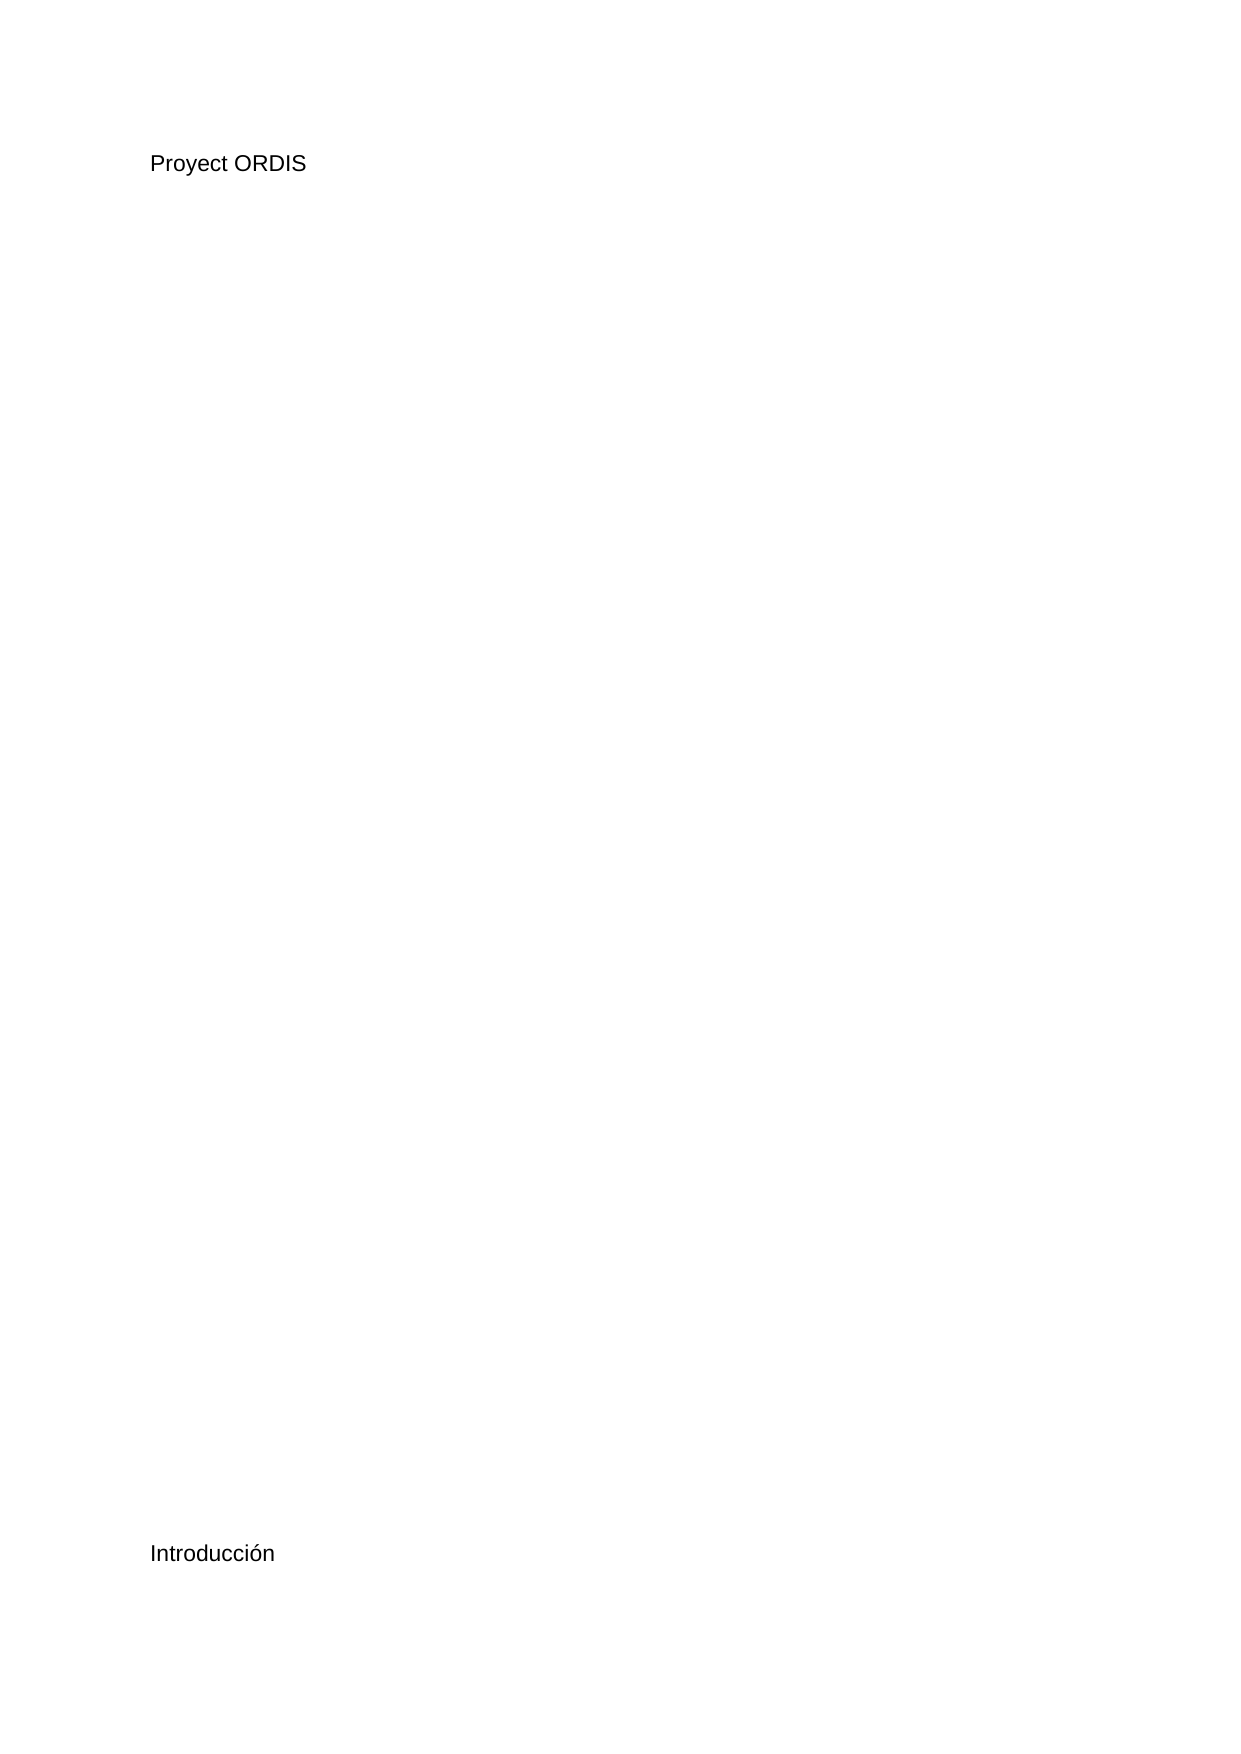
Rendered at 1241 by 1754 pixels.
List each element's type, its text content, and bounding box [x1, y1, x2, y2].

text Introducción [150, 1539, 1090, 1566]
text Proyect ORDIS [150, 150, 1090, 176]
